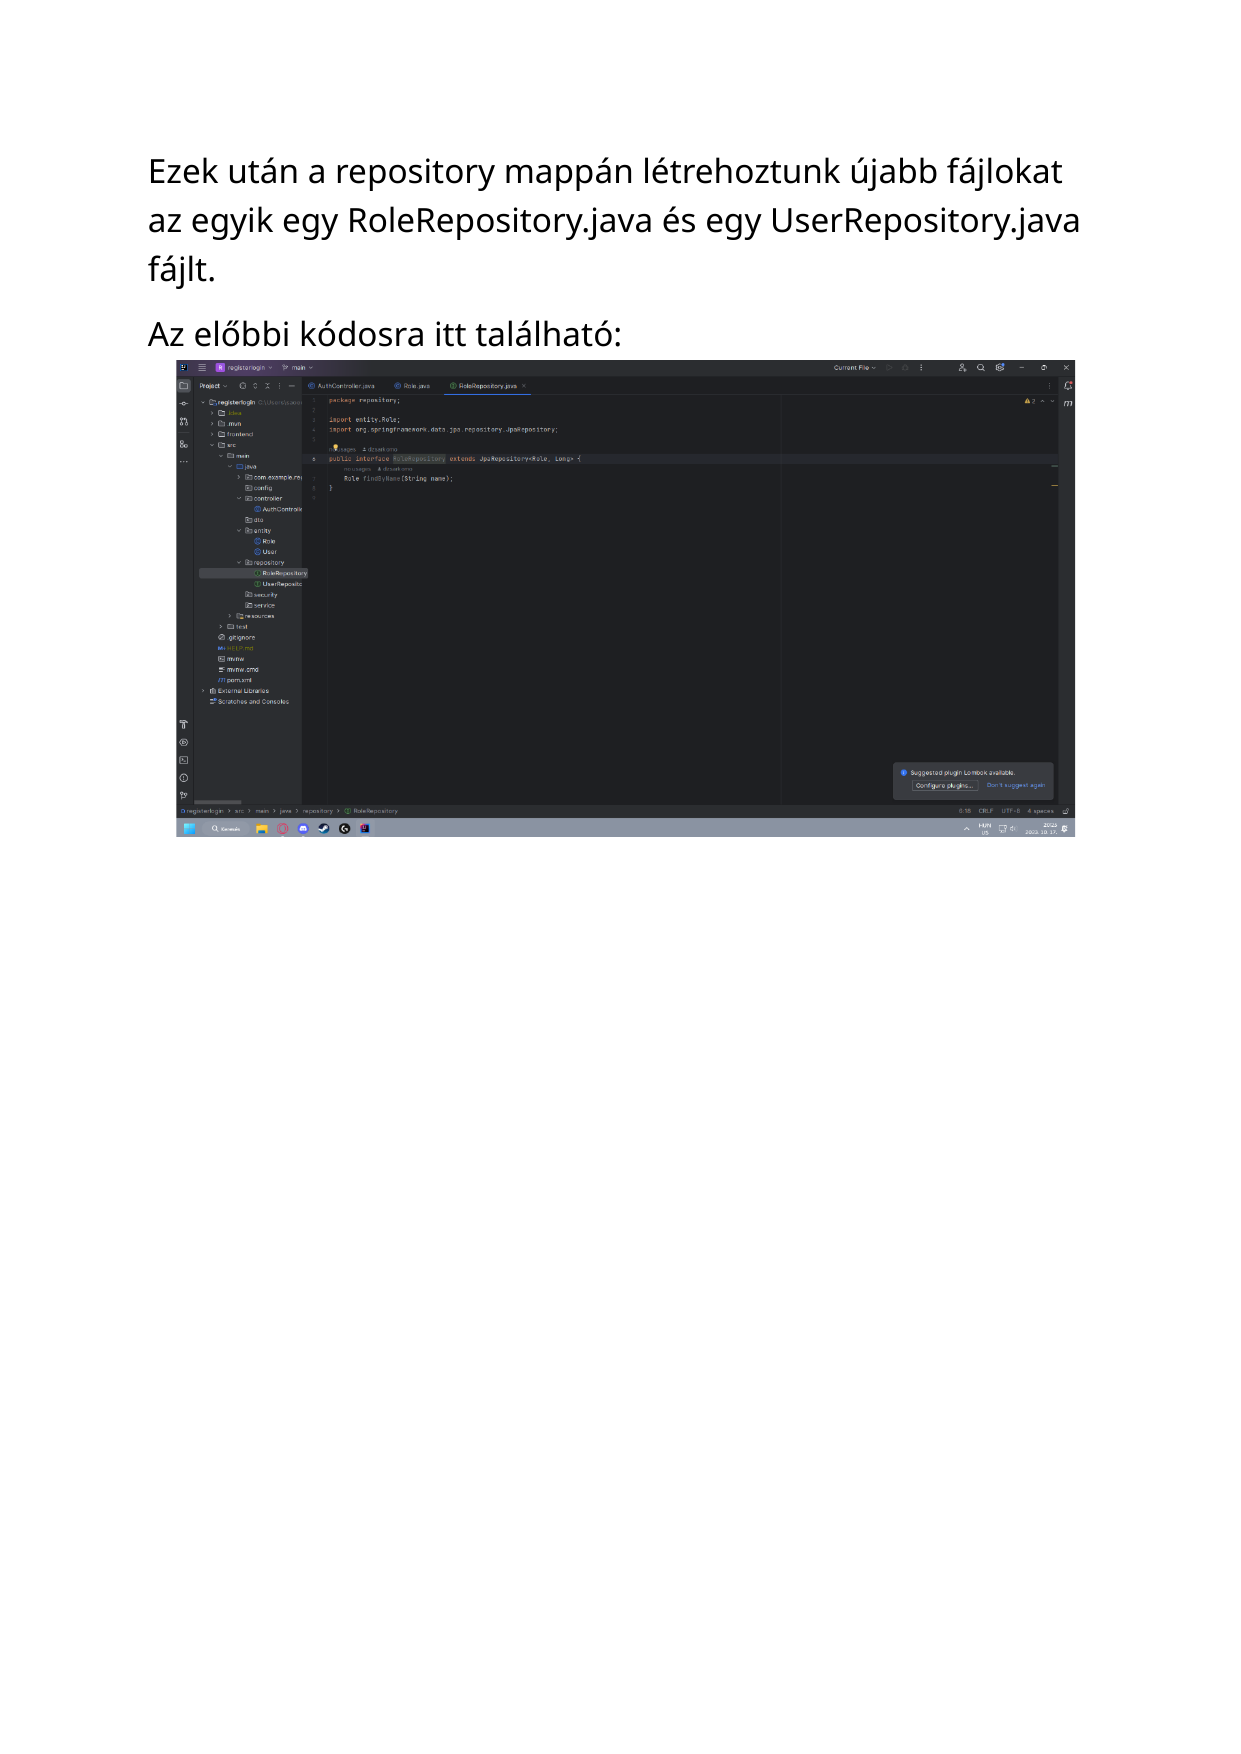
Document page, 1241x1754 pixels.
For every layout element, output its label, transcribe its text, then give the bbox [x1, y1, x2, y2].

text Ezek után a repository mappán létrehoztunk újabb fájlokat az egyik egy RoleRepository.java és egy UserRepository.java fájlt. [148, 148, 1093, 291]
picture [175, 360, 1075, 836]
text Az előbbi kódosra itt található: [148, 311, 1093, 357]
